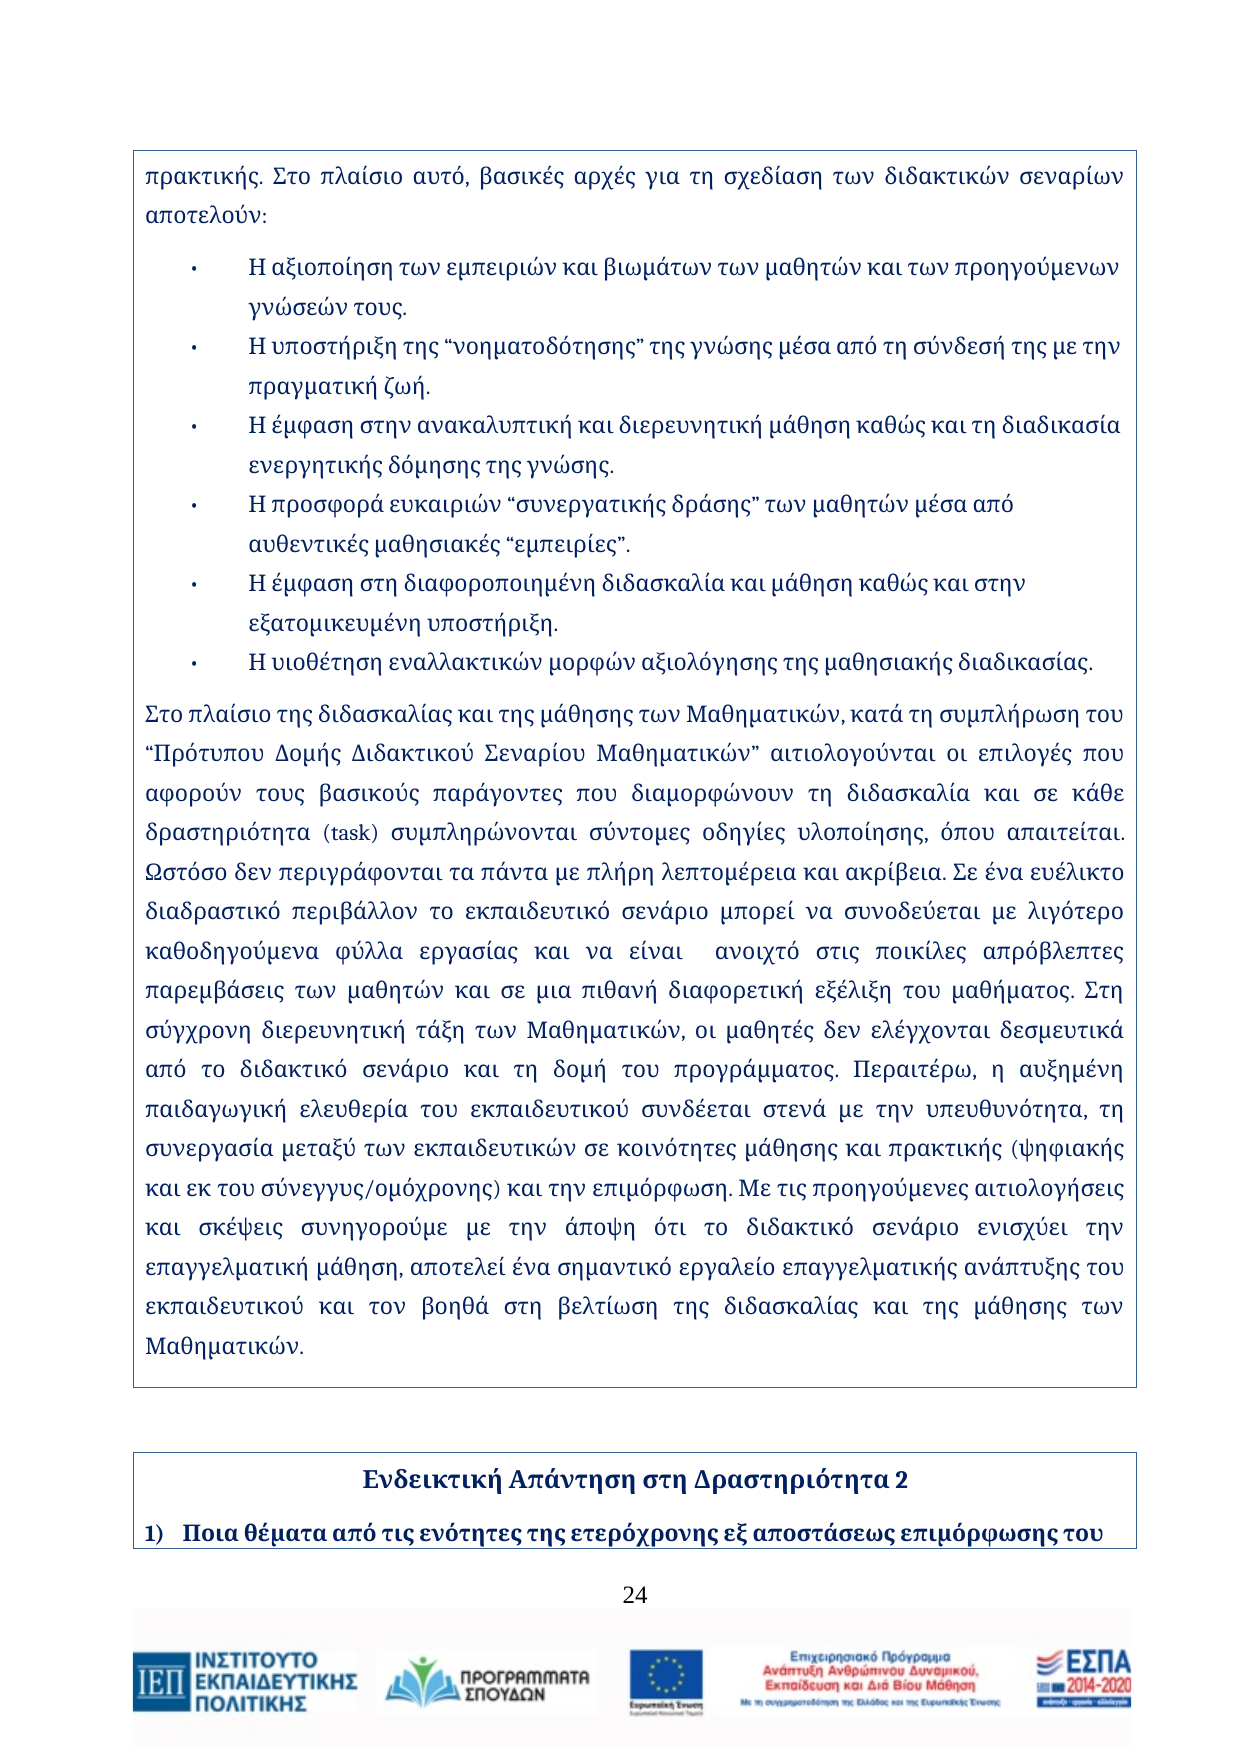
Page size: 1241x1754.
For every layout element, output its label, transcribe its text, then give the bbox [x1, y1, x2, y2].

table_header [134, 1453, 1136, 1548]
picture [132, 1608, 1132, 1747]
